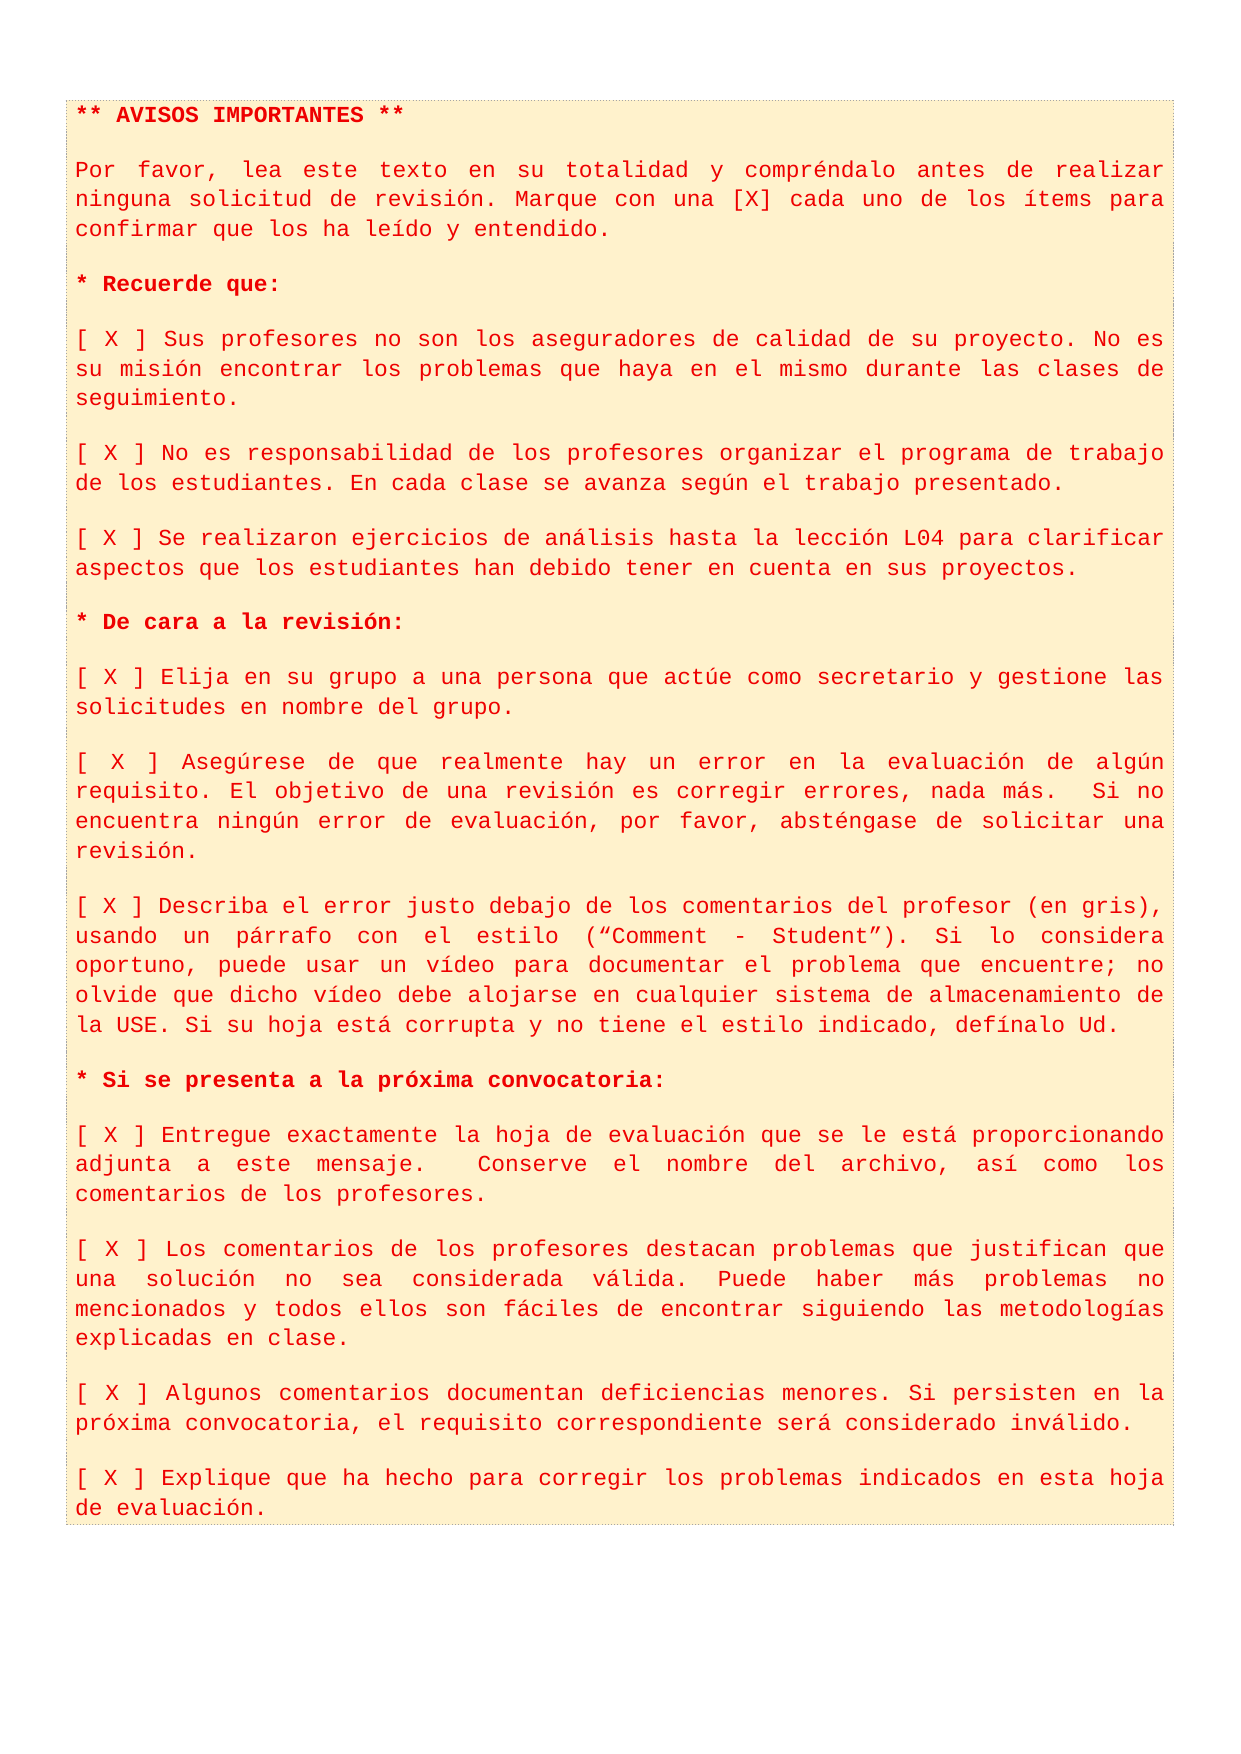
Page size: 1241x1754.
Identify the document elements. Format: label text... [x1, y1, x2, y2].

text [ X ] Describa el error justo debajo de los comentarios del profesor (en gris), usando un párrafo con el estilo (“Comment - Student”). Si lo considera oportuno, puede usar un vídeo para documentar el problema que encuentre; no olvide que dicho vídeo debe alojarse en cualquier sistema de almacenamiento de la USE. Si su hoja está corrupta y no tiene el estilo indicado, defínalo Ud. [66, 891, 1174, 1039]
text * De cara a la revisión: [66, 607, 1174, 637]
text [ X ] No es responsabilidad de los profesores organizar el programa de trabajo de los estudiantes. En cada clase se avanza según el trabajo presentado. [66, 438, 1174, 497]
text [ X ] Se realizaron ejercicios de análisis hasta la lección L04 para clarificar aspectos que los estudiantes han debido tener en cuenta en sus proyectos. [66, 523, 1174, 582]
text ** AVISOS IMPORTANTES ** [66, 100, 1174, 129]
text [ X ] Asegúrese de que realmente hay un error en la evaluación de algún requisito. El objetivo de una revisión es corregir errores, nada más. Si no encuentra ningún error de evaluación, por favor, absténgase de solicitar una revisión. [66, 747, 1174, 865]
text [ X ] Elija en su grupo a una persona que actúe como secretario y gestione las solicitudes en nombre del grupo. [66, 662, 1174, 721]
text [ X ] Sus profesores no son los aseguradores de calidad de su proyecto. No es su misión encontrar los problemas que haya en el mismo durante las clases de seguimiento. [66, 324, 1174, 413]
text Por favor, lea este texto en su totalidad y compréndalo antes de realizar ninguna solicitud de revisión. Marque con una [X] cada uno de los ítems para confirmar que los ha leído y entendido. [66, 155, 1174, 243]
text [ X ] Los comentarios de los profesores destacan problemas que justifican que una solución no sea considerada válida. Puede haber más problemas no mencionados y todos ellos son fáciles de encontrar siguiendo las metodologías explicadas en clase. [66, 1234, 1174, 1353]
text [ X ] Explique que ha hecho para corregir los problemas indicados en esta hoja de evaluación. [66, 1463, 1174, 1525]
text [ X ] Algunos comentarios documentan deficiencias menores. Si persisten en la próxima convocatoria, el requisito correspondiente será considerado inválido. [66, 1378, 1174, 1437]
text * Recuerde que: [66, 269, 1174, 298]
text [ X ] Entregue exactamente la hoja de evaluación que se le está proporcionando adjunta a este mensaje. Conserve el nombre del archivo, así como los comentarios de los profesores. [66, 1120, 1174, 1208]
text * Si se presenta a la próxima convocatoria: [66, 1065, 1174, 1094]
